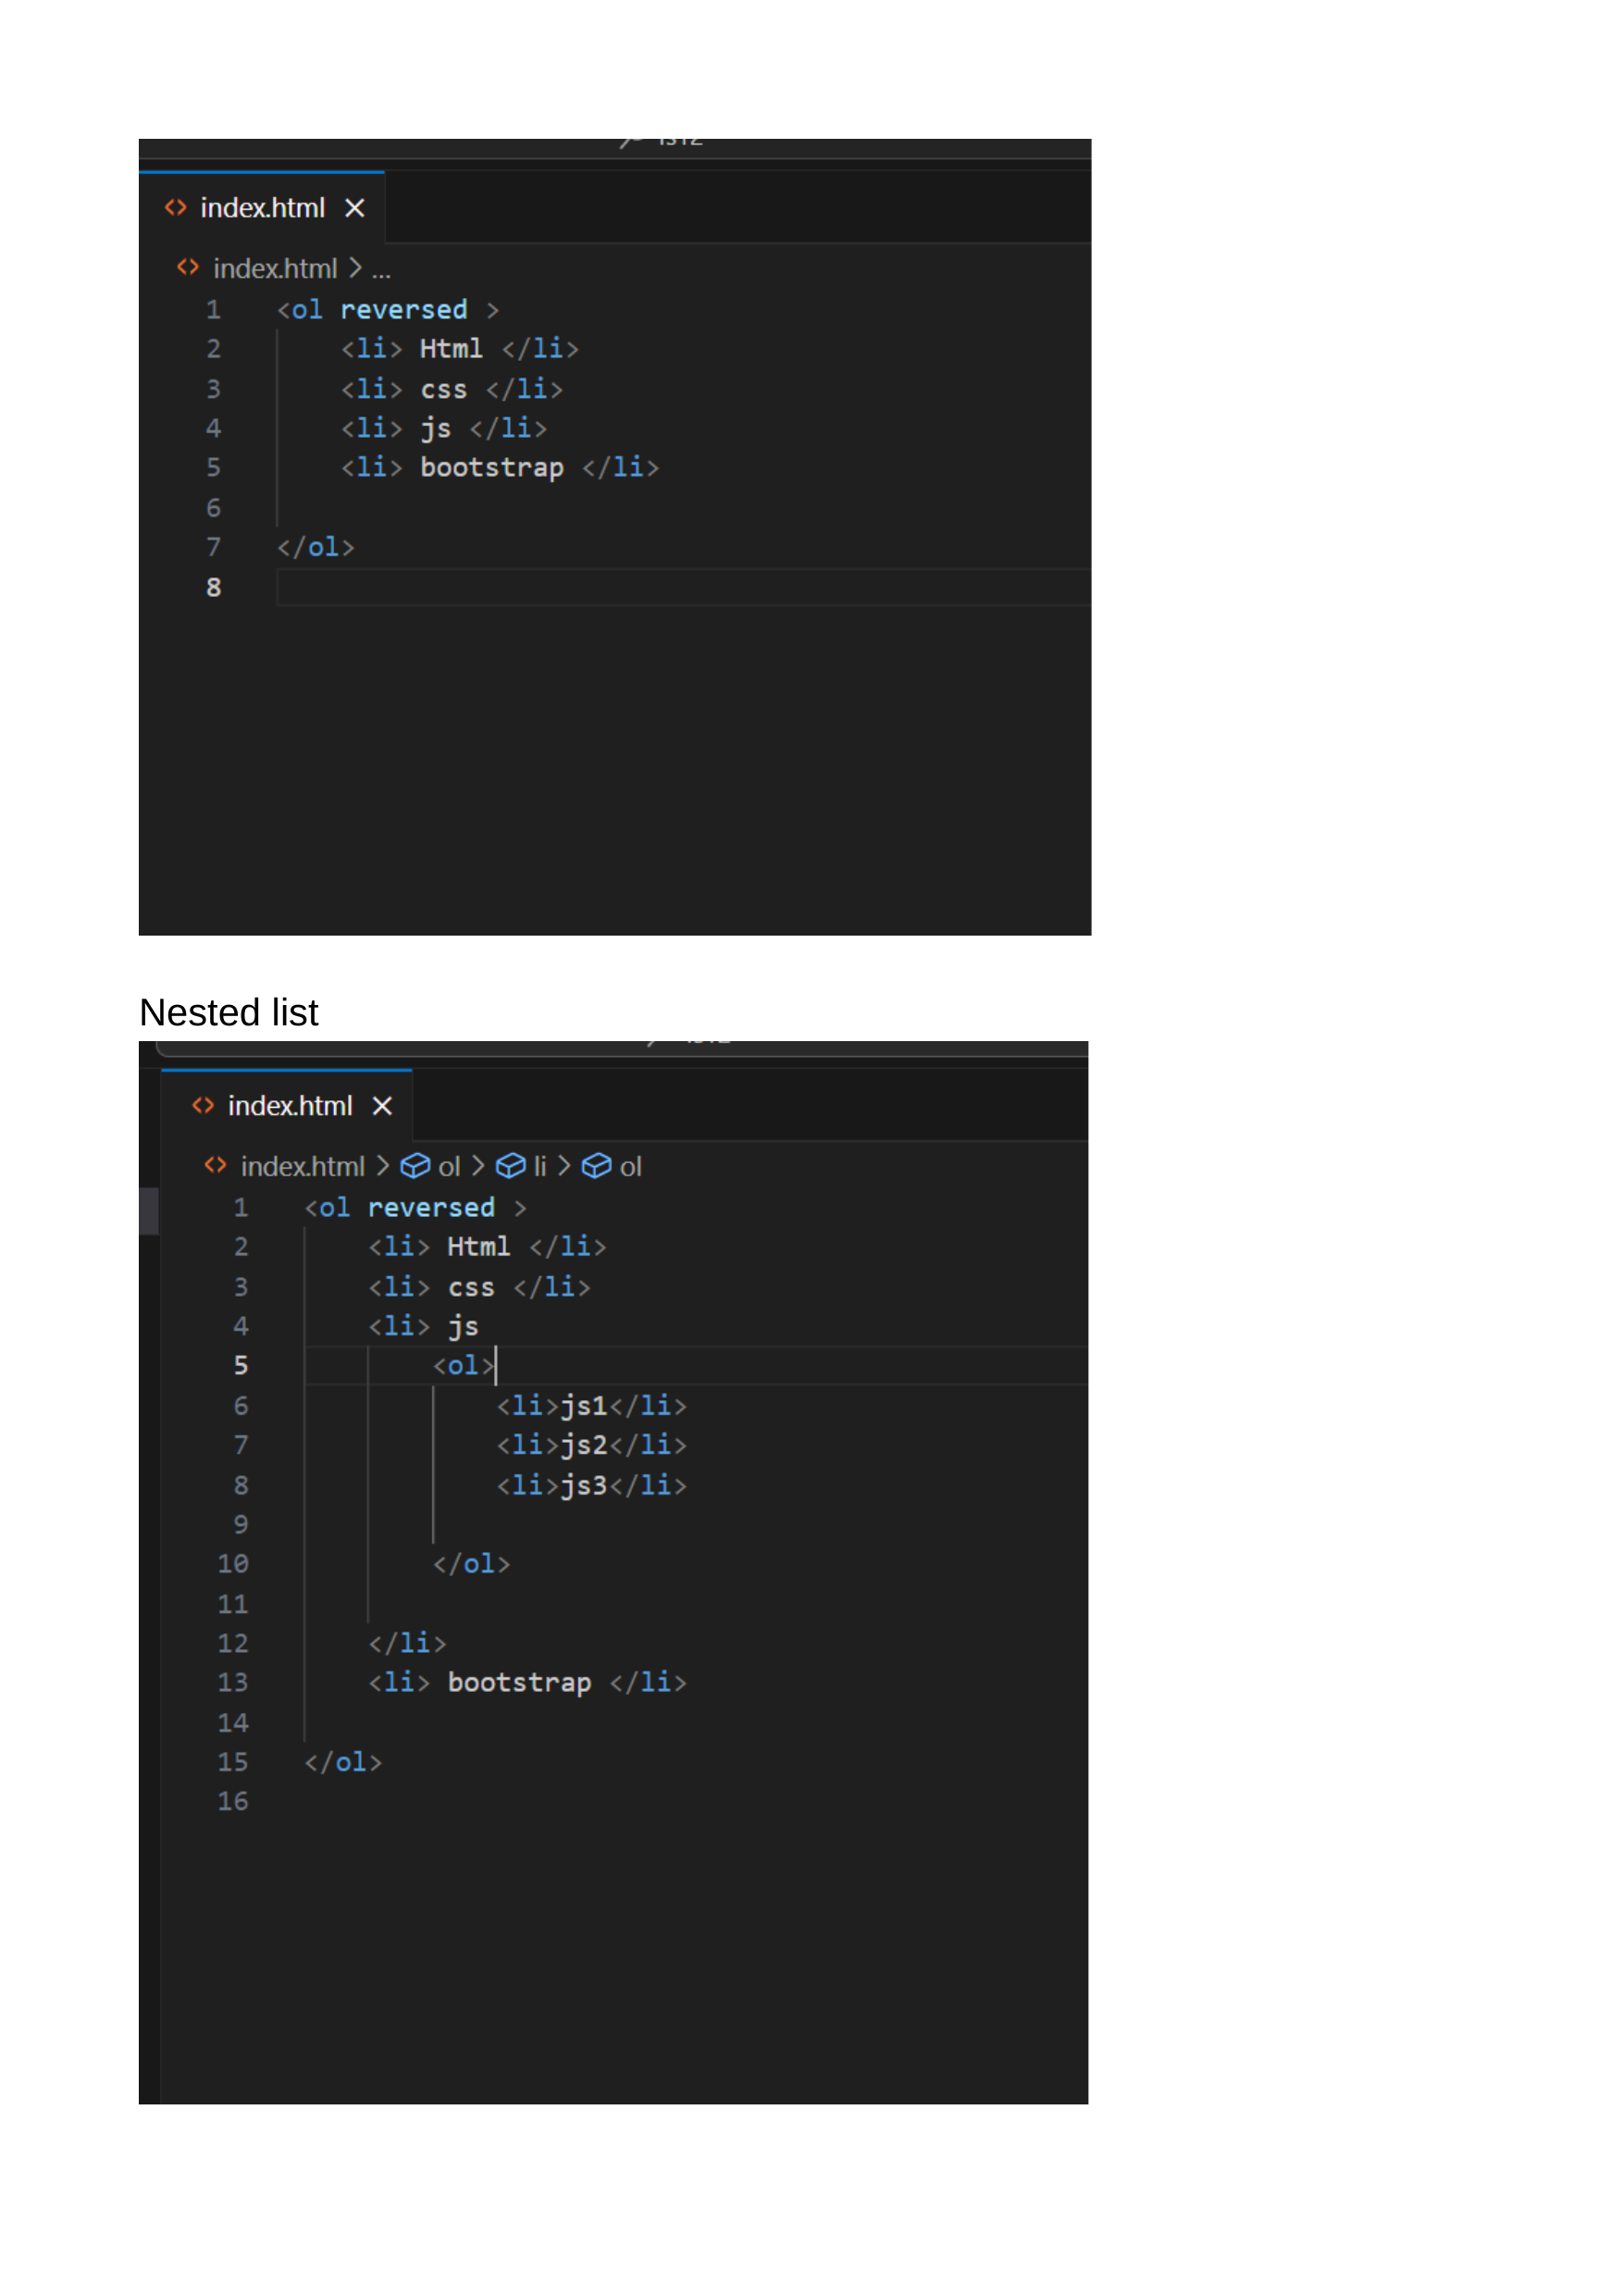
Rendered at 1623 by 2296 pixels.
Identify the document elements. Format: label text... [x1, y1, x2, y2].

picture [139, 139, 1092, 936]
picture [139, 1041, 1089, 2104]
text Nested list [139, 990, 1484, 1035]
